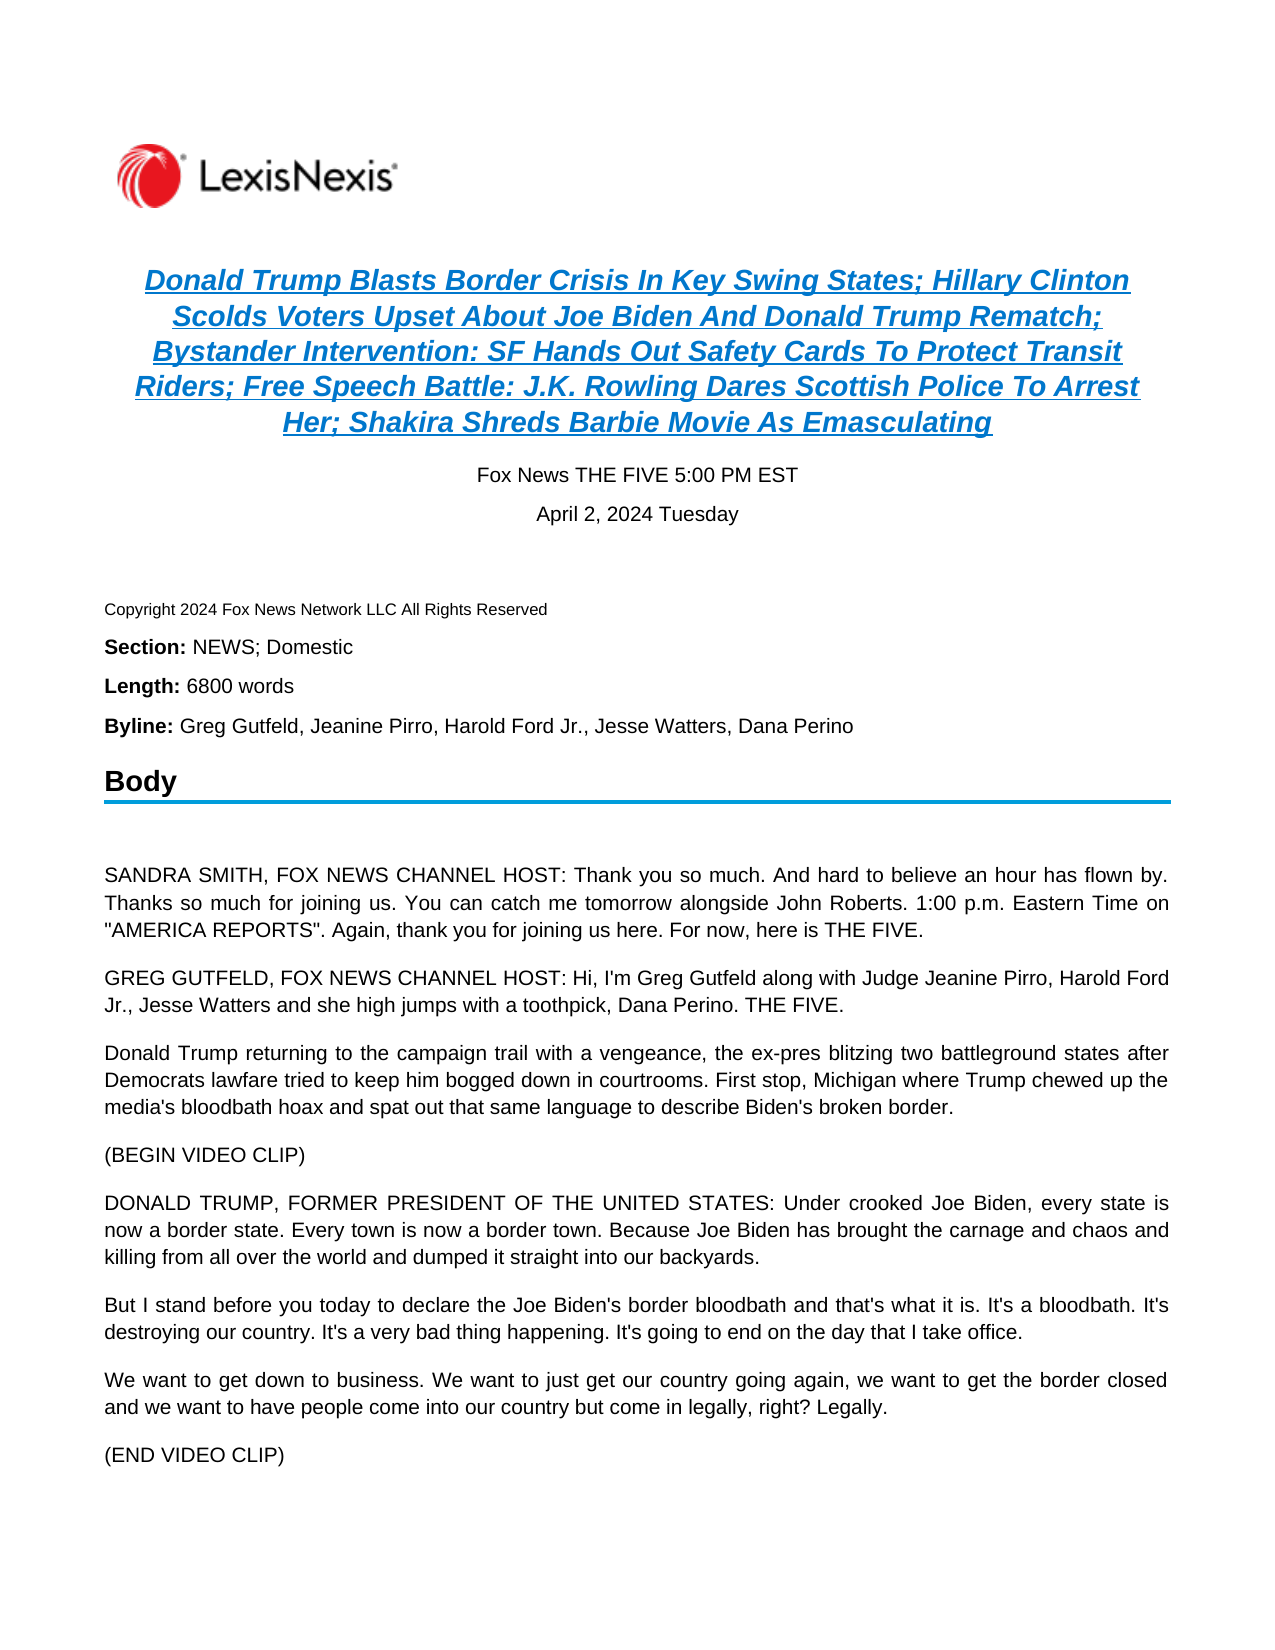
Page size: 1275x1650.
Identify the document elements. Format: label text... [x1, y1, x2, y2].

text Donald Trump returning to the campaign trail with a vengeance, the ex-pres blitzing two battleground states after Democrats lawfare tried to keep him bogged down in courtrooms. First stop, Michigan where Trump chewed up the media's bloodbath hoax and spat out that same language to describe Biden's broken border. [104, 1037, 1171, 1118]
text GREG GUTFELD, FOX NEWS CHANNEL HOST: Hi, I'm Greg Gutfeld along with Judge Jeanine Pirro, Harold Ford Jr., Jesse Watters and she high jumps with a toothpick, Dana Perino. THE FIVE. [104, 962, 1171, 1016]
picture [104, 144, 412, 208]
text But I stand before you today to declare the Joe Biden's border bloodbath and that's what it is. It's a bloodbath. It's destroying our country. It's a very bad thing happening. It's going to end on the day that I take office. [104, 1289, 1171, 1343]
text (END VIDEO CLIP) [104, 1439, 1171, 1466]
text Byline: Greg Gutfeld, Jeanine Pirro, Harold Ford Jr., Jesse Watters, Dana Perino [104, 711, 1171, 738]
text Fox News THE FIVE 5:00 PM EST [104, 459, 1171, 486]
text Section: NEWS; Domestic [104, 631, 1171, 658]
text SANDRA SMITH, FOX NEWS CHANNEL HOST: Thank you so much. And hard to believe an hour has flown by. Thanks so much for joining us. You can catch me tomorrow alongside John Roberts. 1:00 p.m. Eastern Time on "AMERICA REPORTS". Again, thank you for joining us here. For now, here is THE FIVE. [104, 860, 1171, 941]
text (BEGIN VIDEO CLIP) [104, 1139, 1171, 1166]
text DONALD TRUMP, FORMER PRESIDENT OF THE UNITED STATES: Under crooked Joe Biden, every state is now a border state. Every town is now a border town. Because Joe Biden has brought the carnage and chaos and killing from all over the world and dumped it straight into our backyards. [104, 1187, 1171, 1268]
text Copyright 2024 Fox News Network LLC All Rights Reserved [104, 567, 1171, 619]
text April 2, 2024 Tuesday [104, 499, 1171, 526]
text Length: 6800 words [104, 671, 1171, 698]
text Body [104, 763, 1171, 798]
subtitle Donald Trump Blasts Border Crisis In Key Swing States; Hillary Clinton Scolds Voters Upset About Joe Biden And Donald Trump Rematch; Bystander Intervention: SF Hands Out Safety Cards To Protect Transit Riders; Free Speech Battle: J.K. Rowling Dares Scottish Police To Arrest Her; Shakira Shreds Barbie Movie As Emasculating [104, 261, 1171, 438]
text We want to get down to business. We want to just get our country going again, we want to get the border closed and we want to have people come into our country but come in legally, right? Legally. [104, 1364, 1171, 1418]
